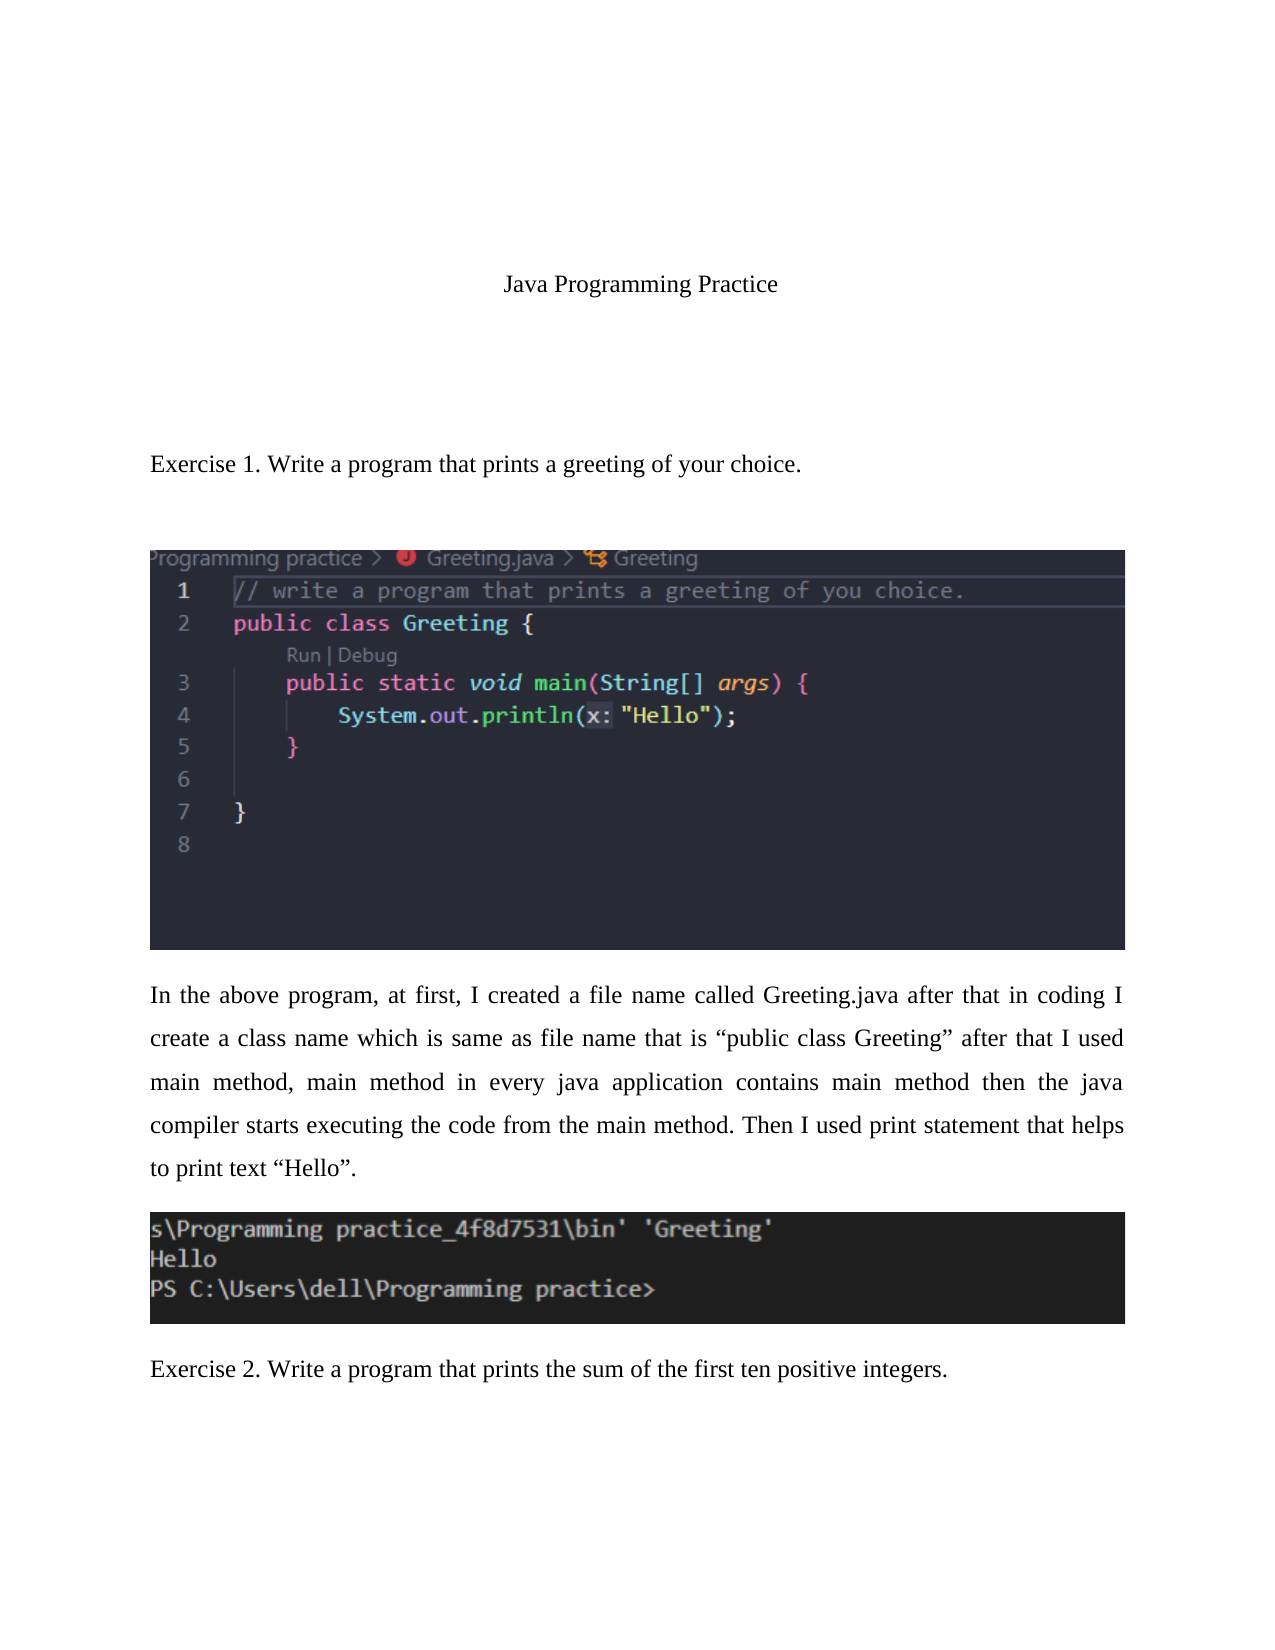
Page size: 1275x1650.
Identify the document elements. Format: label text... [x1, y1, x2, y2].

text Java Programming Practice [150, 269, 1125, 298]
picture [150, 550, 1125, 950]
text In the above program, at first, I created a file name called Greeting.java after that in coding I create a class name which is same as file name that is “public class Greeting” after that I used main method, main method in every java application contains main method then the java compiler starts executing the code from the main method. Then I used print statement that helps to print text “Hello”. [150, 980, 1125, 1182]
text Exercise 1. Write a program that prints a greeting of your choice. [150, 449, 1125, 478]
picture [150, 1212, 1125, 1324]
text Exercise 2. Write a program that prints the sum of the first ten positive integers. [150, 1354, 1125, 1383]
